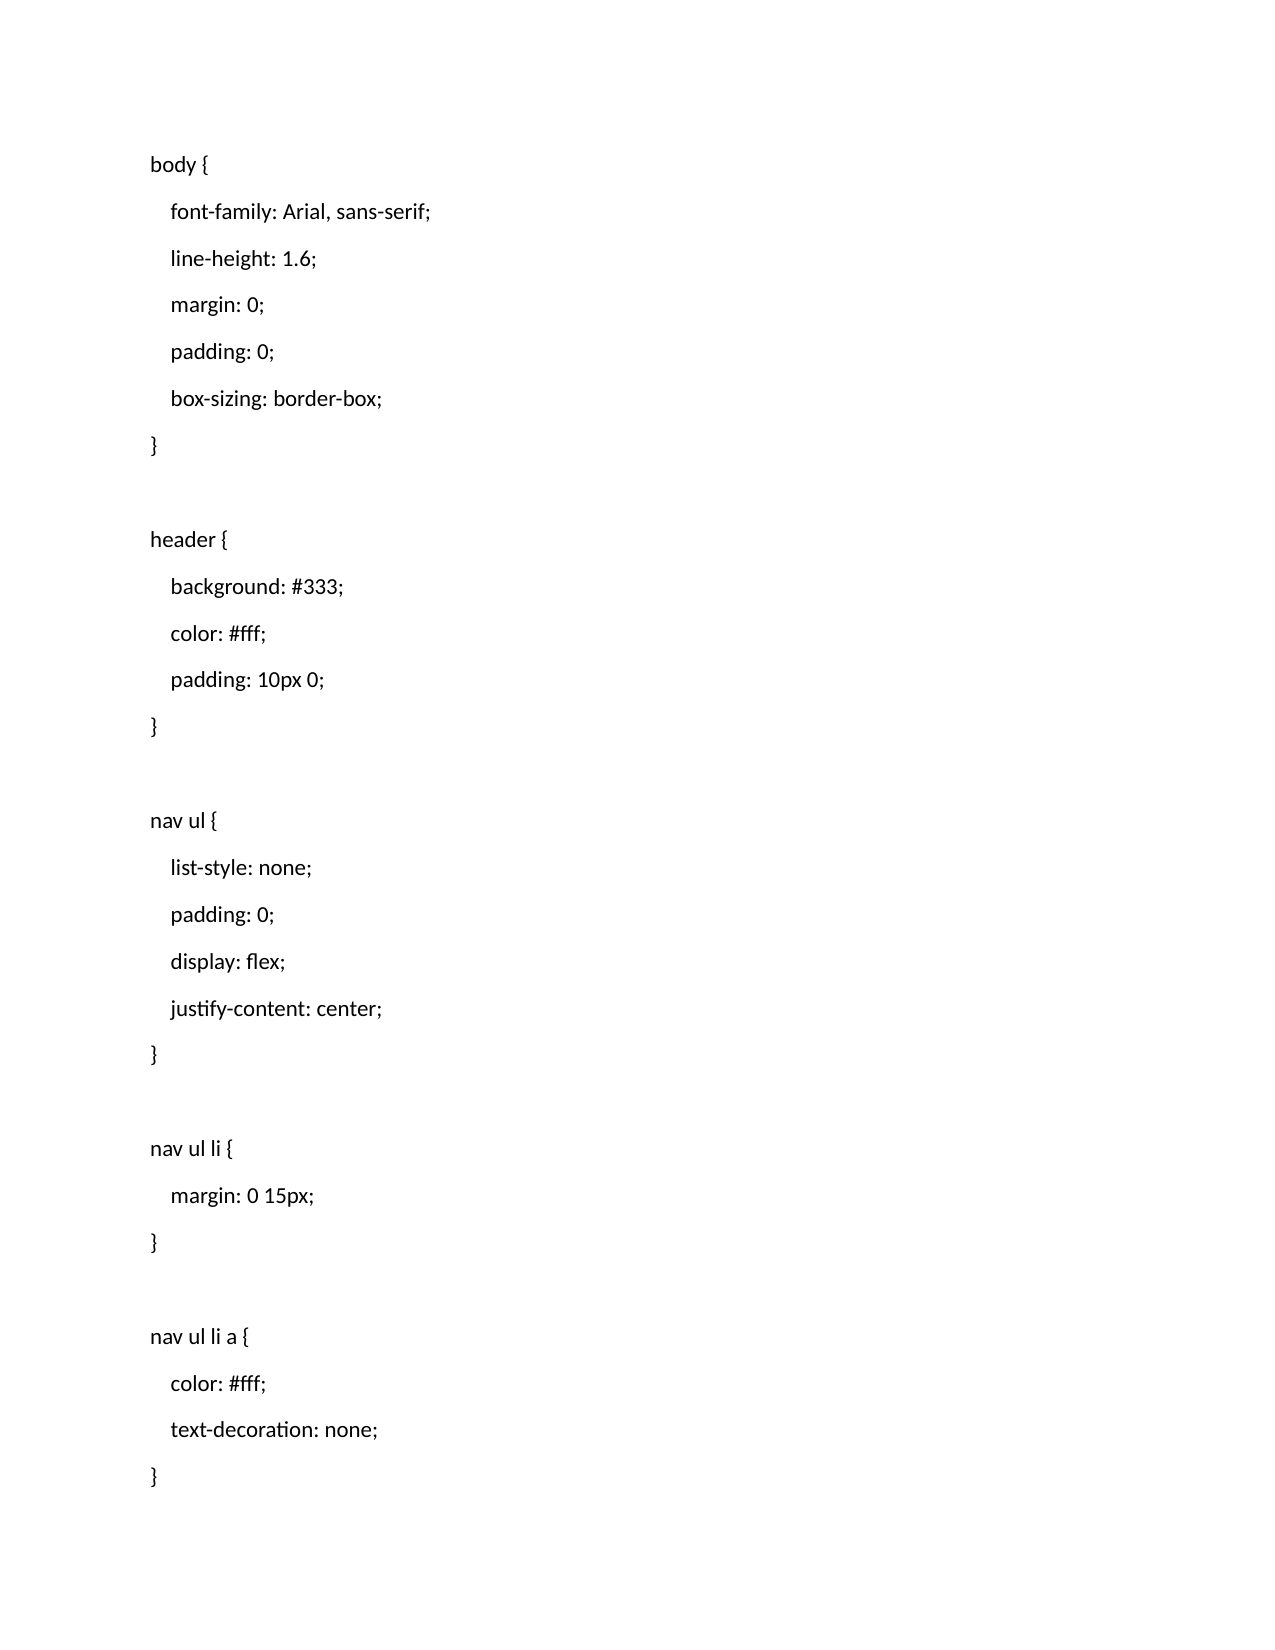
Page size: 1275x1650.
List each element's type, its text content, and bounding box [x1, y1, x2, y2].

text } [150, 1228, 1125, 1256]
text padding: 0; [150, 900, 1125, 928]
text display: flex; [150, 947, 1125, 975]
text padding: 10px 0; [150, 666, 1125, 694]
text nav ul { [150, 806, 1125, 834]
text margin: 0; [150, 291, 1125, 319]
text line-height: 1.6; [150, 244, 1125, 272]
text padding: 0; [150, 337, 1125, 366]
text font-family: Arial, sans-serif; [150, 197, 1125, 225]
text list-style: none; [150, 853, 1125, 881]
text nav ul li { [150, 1134, 1125, 1162]
text header { [150, 525, 1125, 553]
text body { [150, 150, 1125, 178]
text } [150, 1462, 1125, 1491]
text color: #fff; [150, 619, 1125, 647]
text } [150, 1041, 1125, 1069]
text text-decoration: none; [150, 1416, 1125, 1444]
text } [150, 431, 1125, 459]
text justify-content: center; [150, 994, 1125, 1022]
text color: #fff; [150, 1369, 1125, 1397]
text background: #333; [150, 572, 1125, 600]
text nav ul li a { [150, 1322, 1125, 1350]
text } [150, 712, 1125, 741]
text margin: 0 15px; [150, 1181, 1125, 1209]
text box-sizing: border-box; [150, 384, 1125, 412]
